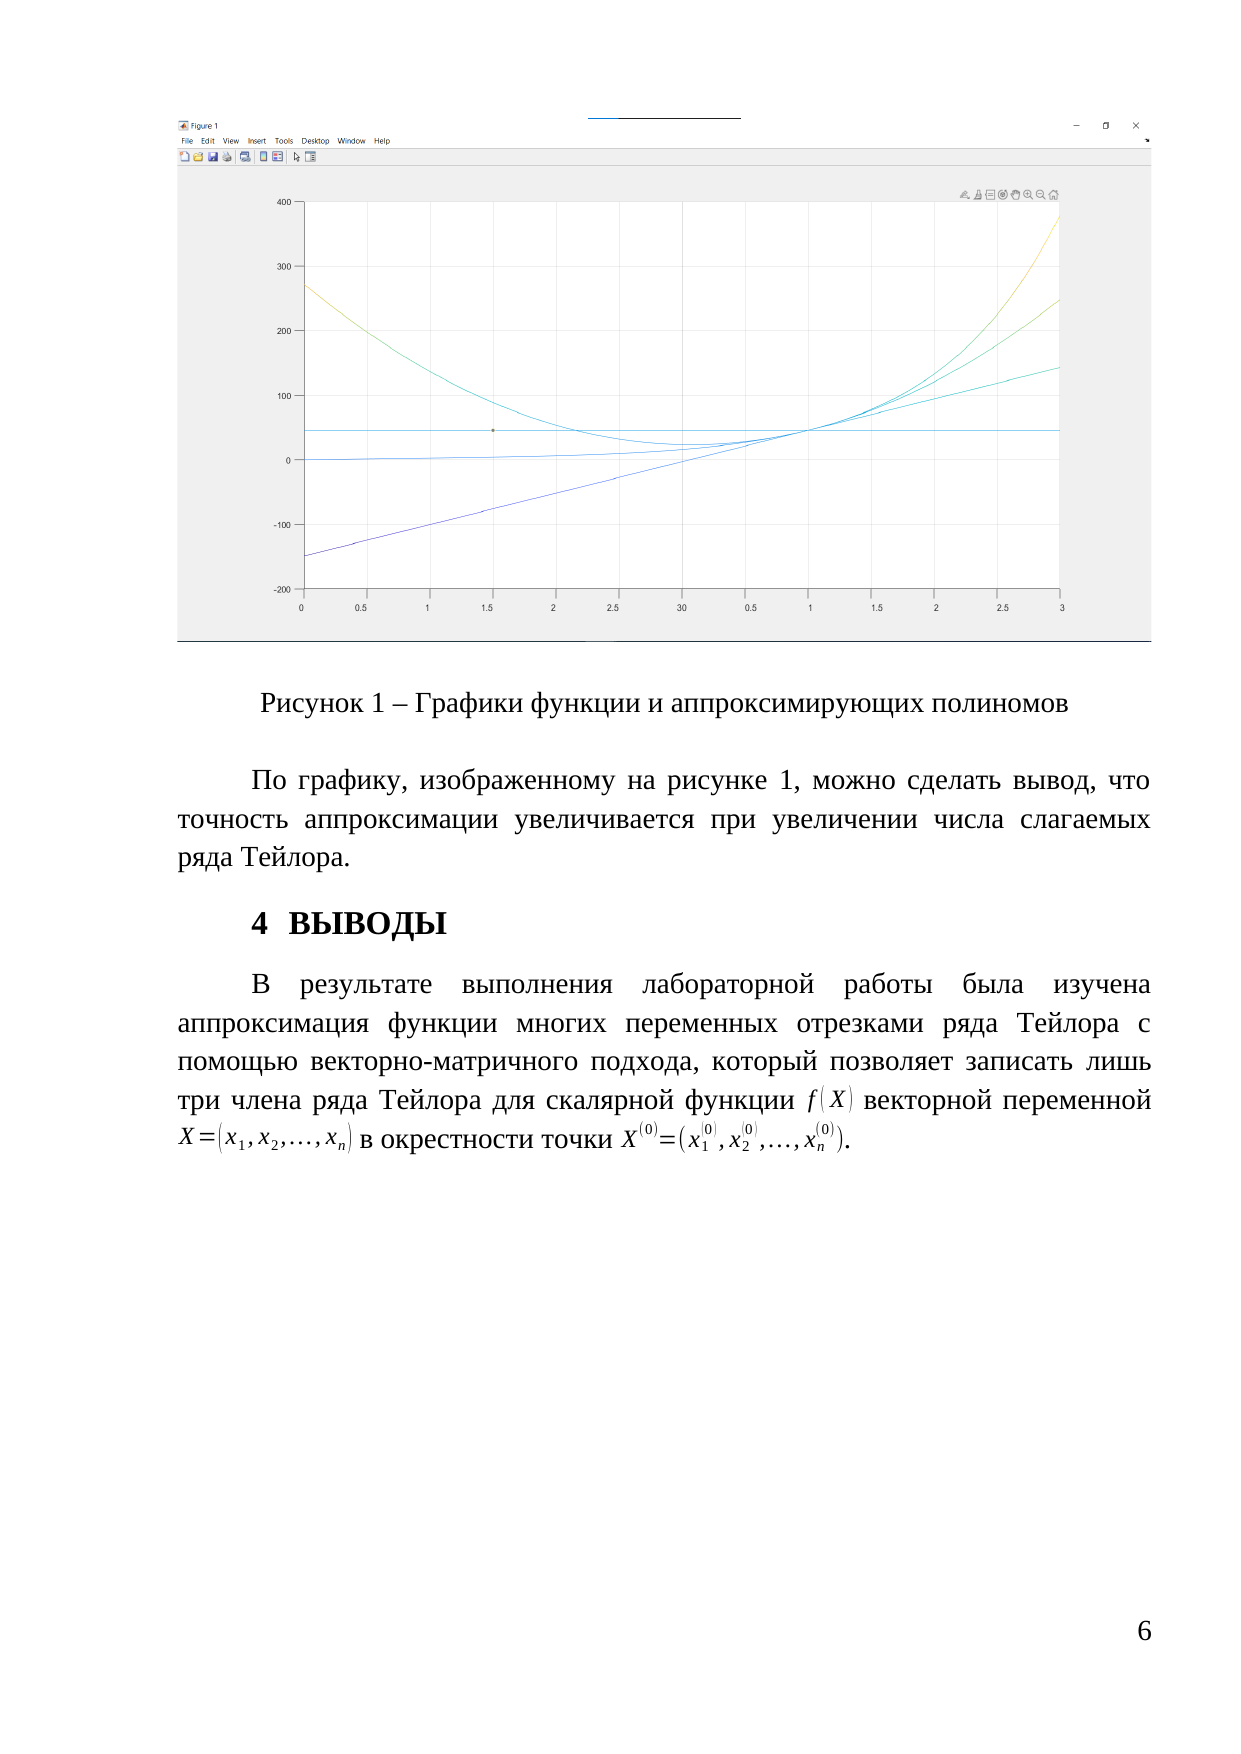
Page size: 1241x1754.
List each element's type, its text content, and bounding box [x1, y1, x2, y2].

text В результате выполнения лабораторной работы была изучена аппроксимация функции многих переменных отрезками ряда Тейлора с помощью векторно-матричного подхода, который позволяет записать лишь три члена ряда Тейлора для скалярной функции векторной переменной в окрестности точки . [177, 966, 1152, 1156]
text Рисунок 1 – Графики функции и аппроксимирующих полиномов [177, 685, 1152, 719]
text По графику, изображенному на рисунке 1, можно сделать вывод, что точность аппроксимации увеличивается при увеличении числа слагаемых ряда Тейлора. [177, 762, 1152, 873]
picture [177, 118, 1152, 642]
subtitle Выводы [251, 903, 1152, 941]
